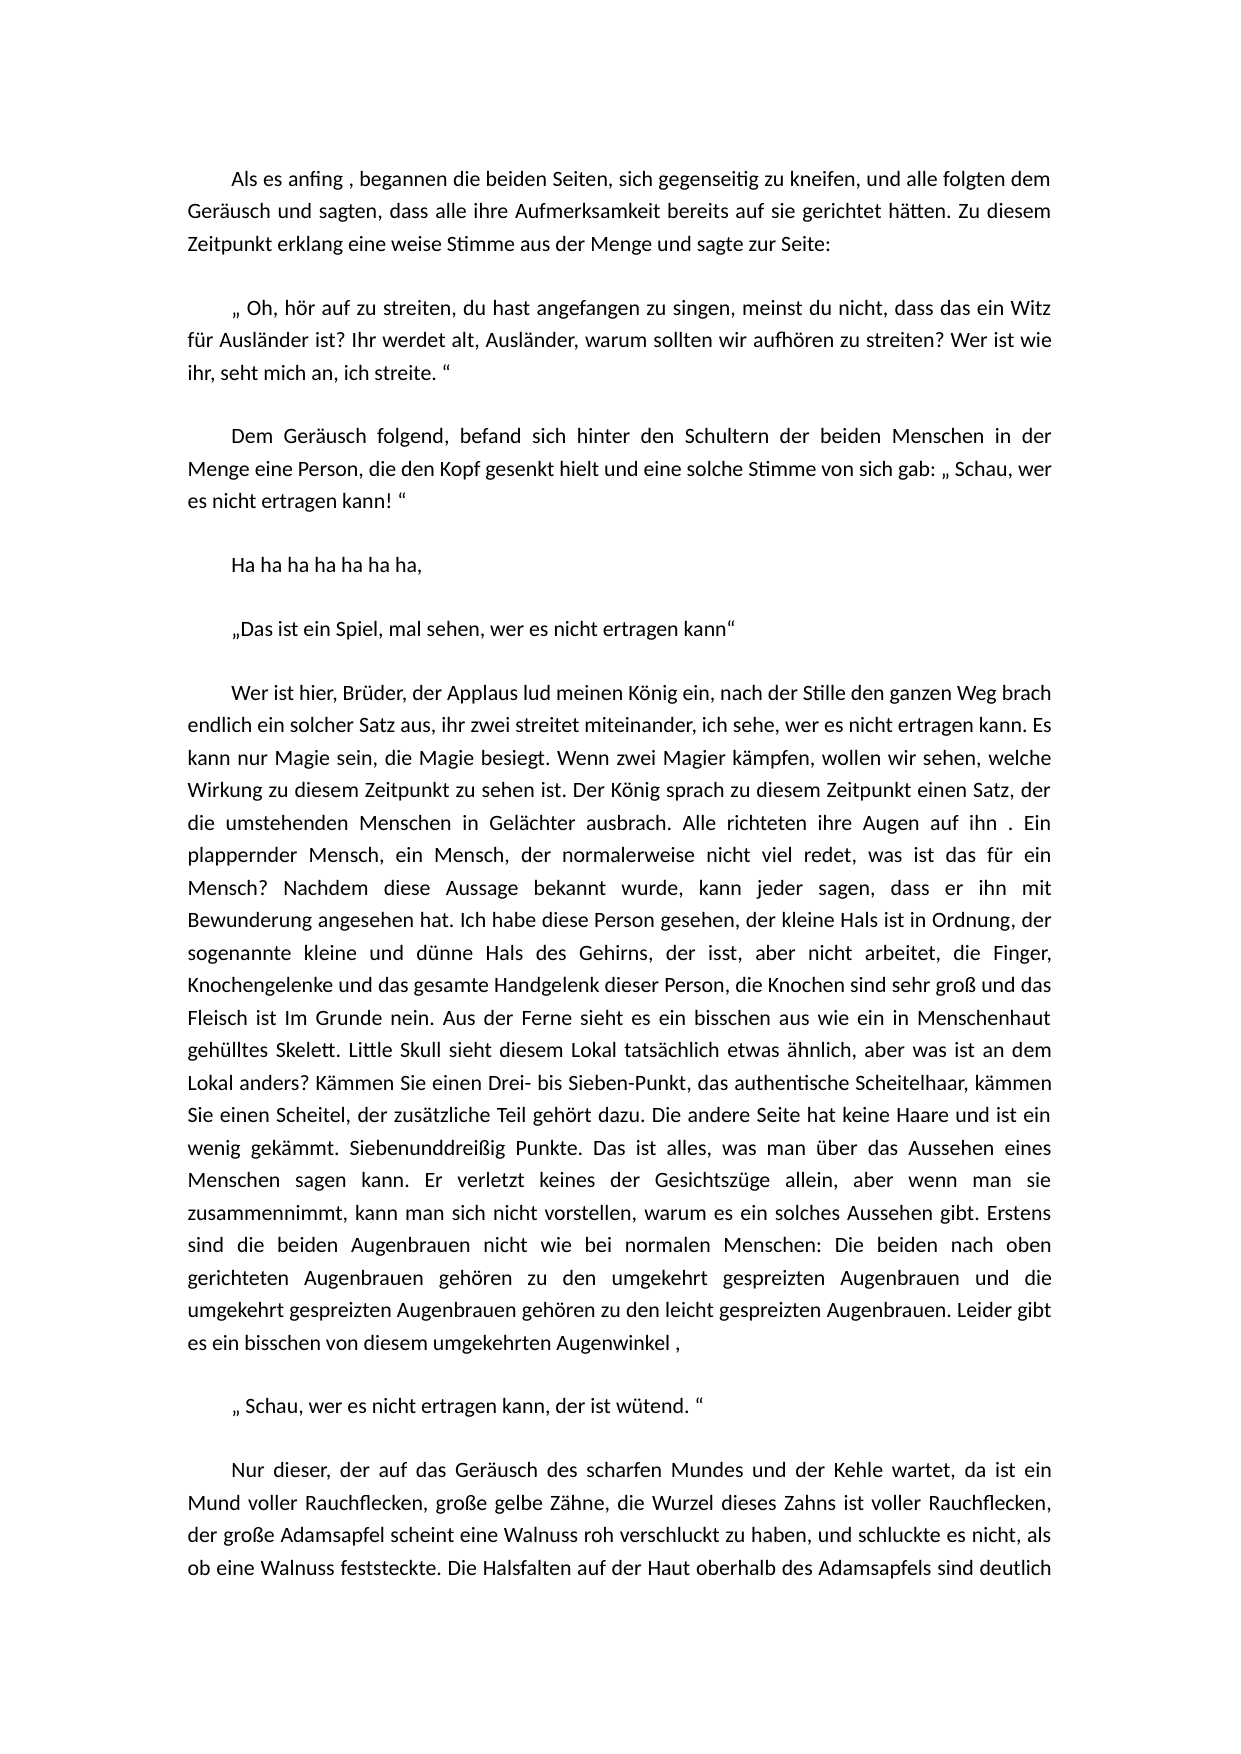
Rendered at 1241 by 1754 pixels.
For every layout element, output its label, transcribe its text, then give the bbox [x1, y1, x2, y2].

text Dem Geräusch folgend, befand sich hinter den Schultern der beiden Menschen in der Menge eine Person, die den Kopf gesenkt hielt und eine solche Stimme von sich gab: „ Schau, wer es nicht ertragen kann! “ [187, 419, 1053, 517]
text Wer ist hier, Brüder, der Applaus lud meinen König ein, nach der Stille den ganzen Weg brach endlich ein solcher Satz aus, ihr zwei streitet miteinander, ich sehe, wer es nicht ertragen kann. Es kann nur Magie sein, die Magie besiegt. Wenn zwei Magier kämpfen, wollen wir sehen, welche Wirkung zu diesem Zeitpunkt zu sehen ist. Der König sprach zu diesem Zeitpunkt einen Satz, der die umstehenden Menschen in Gelächter ausbrach. Alle richteten ihre Augen auf ihn . Ein plappernder Mensch, ein Mensch, der normalerweise nicht viel redet, was ist das für ein Mensch? Nachdem diese Aussage bekannt wurde, kann jeder sagen, dass er ihn mit Bewunderung angesehen hat. Ich habe diese Person gesehen, der kleine Hals ist in Ordnung, der sogenannte kleine und dünne Hals des Gehirns, der isst, aber nicht arbeitet, die Finger, Knochengelenke und das gesamte Handgelenk dieser Person, die Knochen sind sehr groß und das Fleisch ist Im Grunde nein. Aus der Ferne sieht es ein bisschen aus wie ein in Menschenhaut gehülltes Skelett. Little Skull sieht diesem Lokal tatsächlich etwas ähnlich, aber was ist an dem Lokal anders? Kämmen Sie einen Drei- bis Sieben-Punkt, das authentische Scheitelhaar, kämmen Sie einen Scheitel, der zusätzliche Teil gehört dazu. Die andere Seite hat keine Haare und ist ein wenig gekämmt. Siebenunddreißig Punkte. Das ist alles, was man über das Aussehen eines Menschen sagen kann. Er verletzt keines der Gesichtszüge allein, aber wenn man sie zusammennimmt, kann man sich nicht vorstellen, warum es ein solches Aussehen gibt. Erstens sind die beiden Augenbrauen nicht wie bei normalen Menschen: Die beiden nach oben gerichteten Augenbrauen gehören zu den umgekehrt gespreizten Augenbrauen und die umgekehrt gespreizten Augenbrauen gehören zu den leicht gespreizten Augenbrauen. Leider gibt es ein bisschen von diesem umgekehrten Augenwinkel , [187, 676, 1053, 1358]
text Als es anfing , begannen die beiden Seiten, sich gegenseitig zu kneifen, und alle folgten dem Geräusch und sagten, dass alle ihre Aufmerksamkeit bereits auf sie gerichtet hätten. Zu diesem Zeitpunkt erklang eine weise Stimme aus der Menge und sagte zur Seite: [187, 162, 1053, 259]
text Ha ha ha ha ha ha ha, [187, 548, 1053, 581]
text „Das ist ein Spiel, mal sehen, wer es nicht ertragen kann“ [187, 612, 1053, 644]
text „ Oh, hör auf zu streiten, du hast angefangen zu singen, meinst du nicht, dass das ein Witz für Ausländer ist? Ihr werdet alt, Ausländer, warum sollten wir aufhören zu streiten? Wer ist wie ihr, seht mich an, ich streite. “ [187, 291, 1053, 388]
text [187, 1453, 1053, 1583]
text „ Schau, wer es nicht ertragen kann, der ist wütend. “ [187, 1389, 1053, 1422]
